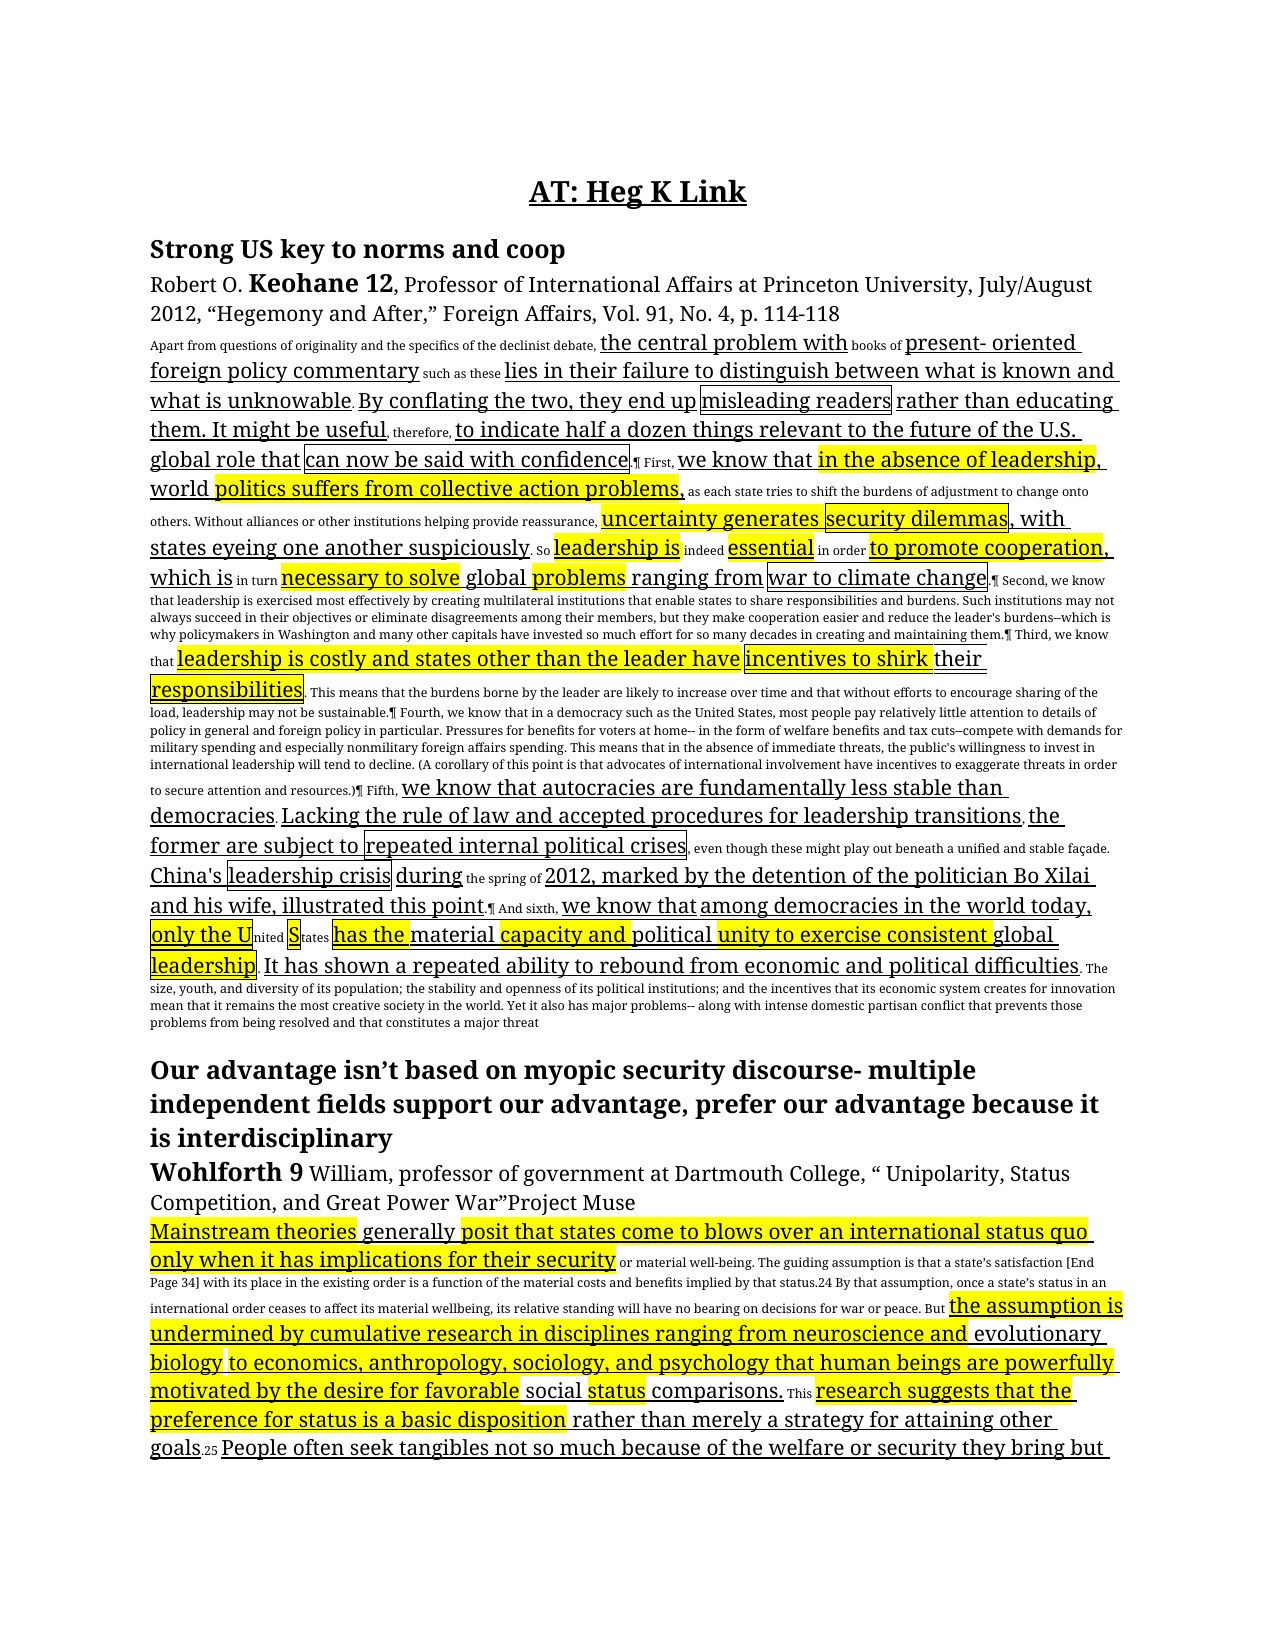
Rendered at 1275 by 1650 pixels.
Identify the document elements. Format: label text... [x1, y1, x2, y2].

text Apart from questions of originality and the specifics of the declinist debate, the central problem with books of present- oriented foreign policy commentary such as these lies in their failure to distinguish between what is known and what is unknowable. By conflating the two, they end up misleading readers rather than educating them. It might be useful, therefore, to indicate half a dozen things relevant to the future of the U.S. global role that can now be said with confidence.¶ First, we know that in the absence of leadership, world politics suffers from collective action problems, as each state tries to shift the burdens of adjustment to change onto others. Without alliances or other institutions helping provide reassurance, uncertainty generates security dilemmas, with states eyeing one another suspiciously. So leadership is indeed essential in order to promote cooperation, which is in turn necessary to solve global problems ranging from war to climate change.¶ Second, we know that leadership is exercised most effectively by creating multilateral institutions that enable states to share responsibilities and burdens. Such institutions may not always succeed in their objectives or eliminate disagreements among their members, but they make cooperation easier and reduce the leader's burdens--which is why policymakers in Washington and many other capitals have invested so much effort for so many decades in creating and maintaining them.¶ Third, we know that leadership is costly and states other than the leader have incentives to shirk their responsibilities. This means that the burdens borne by the leader are likely to increase over time and that without efforts to encourage sharing of the load, leadership may not be sustainable.¶ Fourth, we know that in a democracy such as the United States, most people pay relatively little attention to details of policy in general and foreign policy in particular. Pressures for benefits for voters at home-- in the form of welfare benefits and tax cuts--compete with demands for military spending and especially nonmilitary foreign affairs spending. This means that in the absence of immediate threats, the public's willingness to invest in international leadership will tend to decline. (A corollary of this point is that advocates of international involvement have incentives to exaggerate threats in order to secure attention and resources.)¶ Fifth, we know that autocracies are fundamentally less stable than democracies. Lacking the rule of law and accepted procedures for leadership transitions, the former are subject to repeated internal political crises, even though these might play out beneath a unified and stable façade. China's leadership crisis during the spring of 2012, marked by the detention of the politician Bo Xilai and his wife, illustrated this point.¶ And sixth, we know that among democracies in the world today, only the United States has the material capacity and political unity to exercise consistent global leadership. It has shown a repeated ability to rebound from economic and political difficulties. The size, youth, and diversity of its population; the stability and openness of its political institutions; and the incentives that its economic system creates for innovation mean that it remains the most creative society in the world. Yet it also has major problems-- along with intense domestic partisan conflict that prevents those problems from being resolved and that constitutes a major threat [150, 328, 1125, 1031]
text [150, 1217, 1125, 1462]
subtitle AT: Heg K Link [150, 171, 1125, 211]
text Robert O. Keohane 12, Professor of International Affairs at Princeton University, July/August 2012, “Hegemony and After,” Foreign Affairs, Vol. 91, No. 4, p. 114-118 [150, 265, 1125, 328]
text Our advantage isn’t based on myopic security discourse- multiple independent fields support our advantage, prefer our advantage because it is interdisciplinary [150, 1052, 1125, 1154]
text Wohlforth 9 William, professor of government at Dartmouth College, “ Unipolarity, Status Competition, and Great Power War”Project Muse [150, 1154, 1125, 1217]
subtitle Strong US key to norms and coop [150, 231, 1125, 265]
